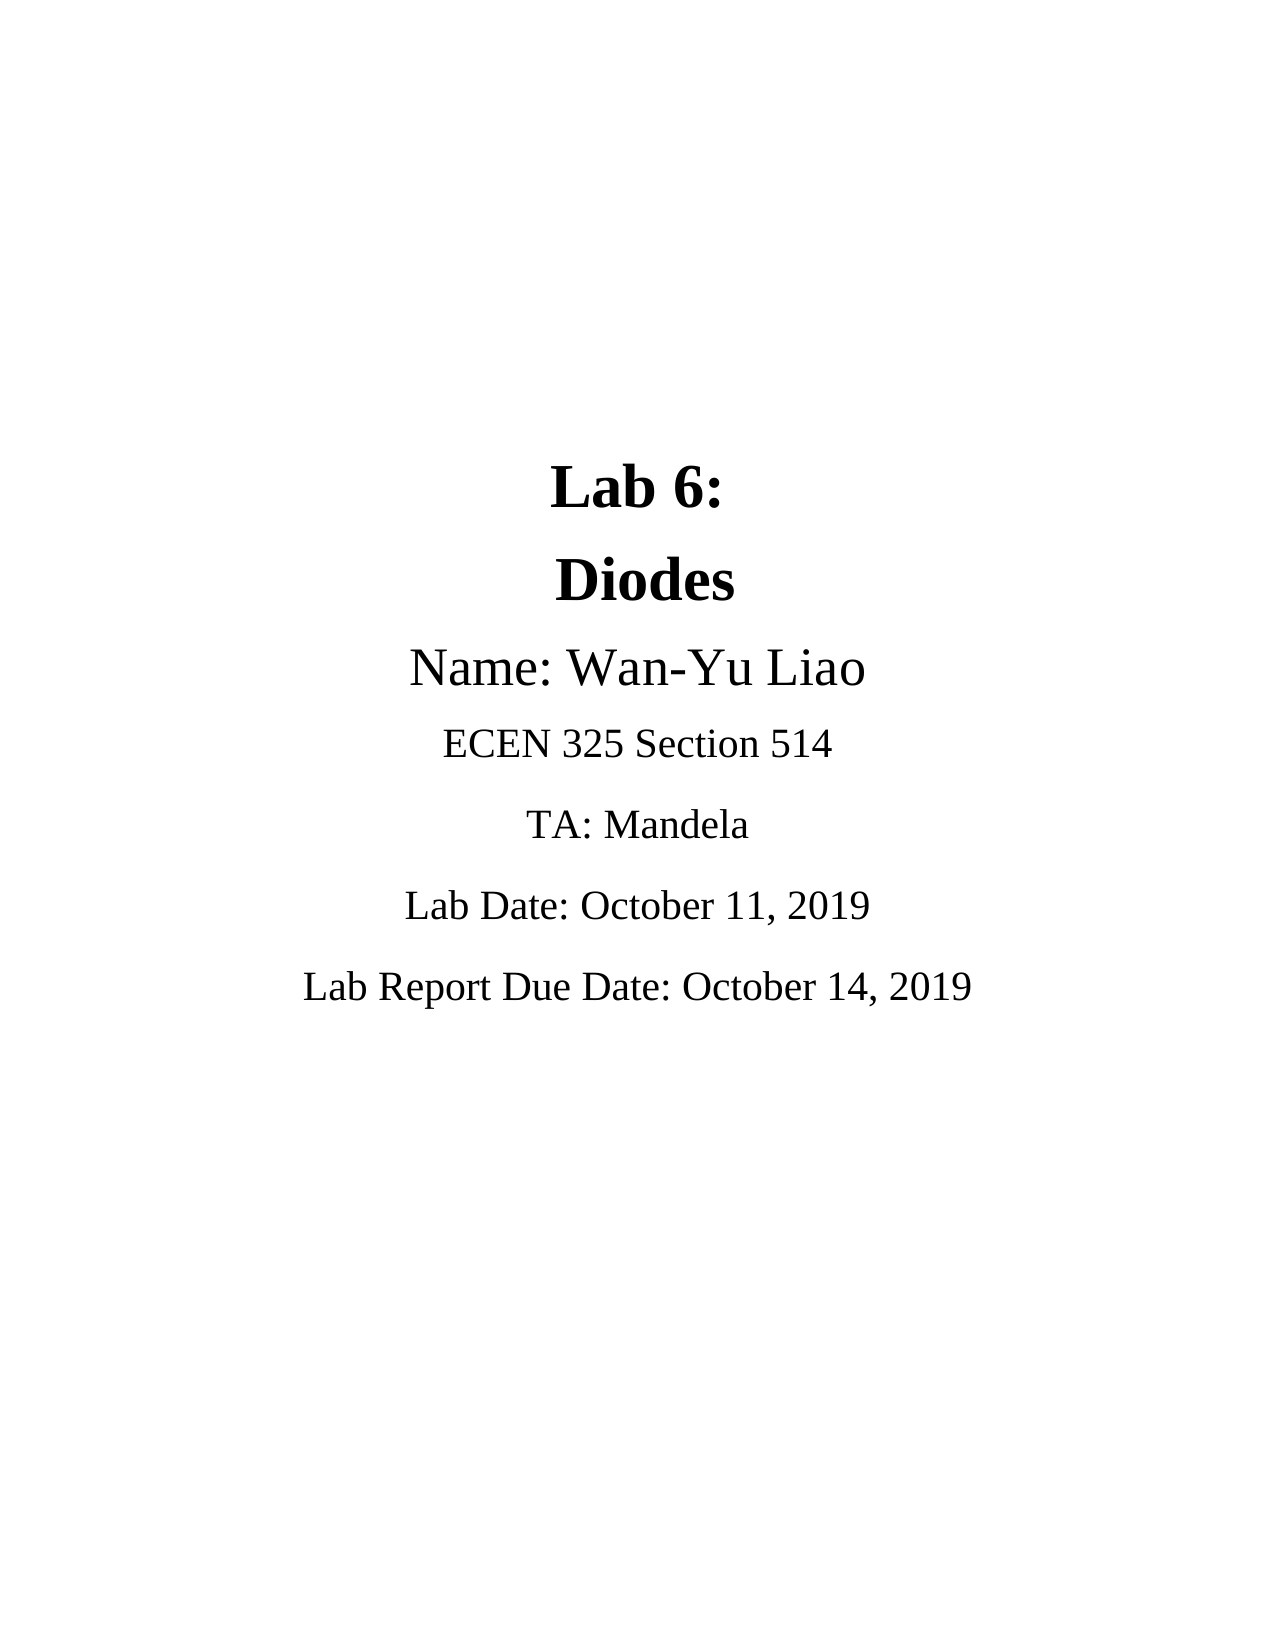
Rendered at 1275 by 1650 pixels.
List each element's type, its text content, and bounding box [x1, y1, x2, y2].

text Diodes [150, 542, 1125, 614]
text ECEN 325 Section 514 [150, 718, 1125, 766]
text Lab Report Due Date: October 14, 2019 [150, 962, 1125, 1010]
text Lab Date: October 11, 2019 [150, 881, 1125, 928]
text Lab 6: [150, 449, 1125, 521]
text TA: Mandela [150, 799, 1125, 847]
text Name: Wan-Yu Liao [150, 635, 1125, 697]
